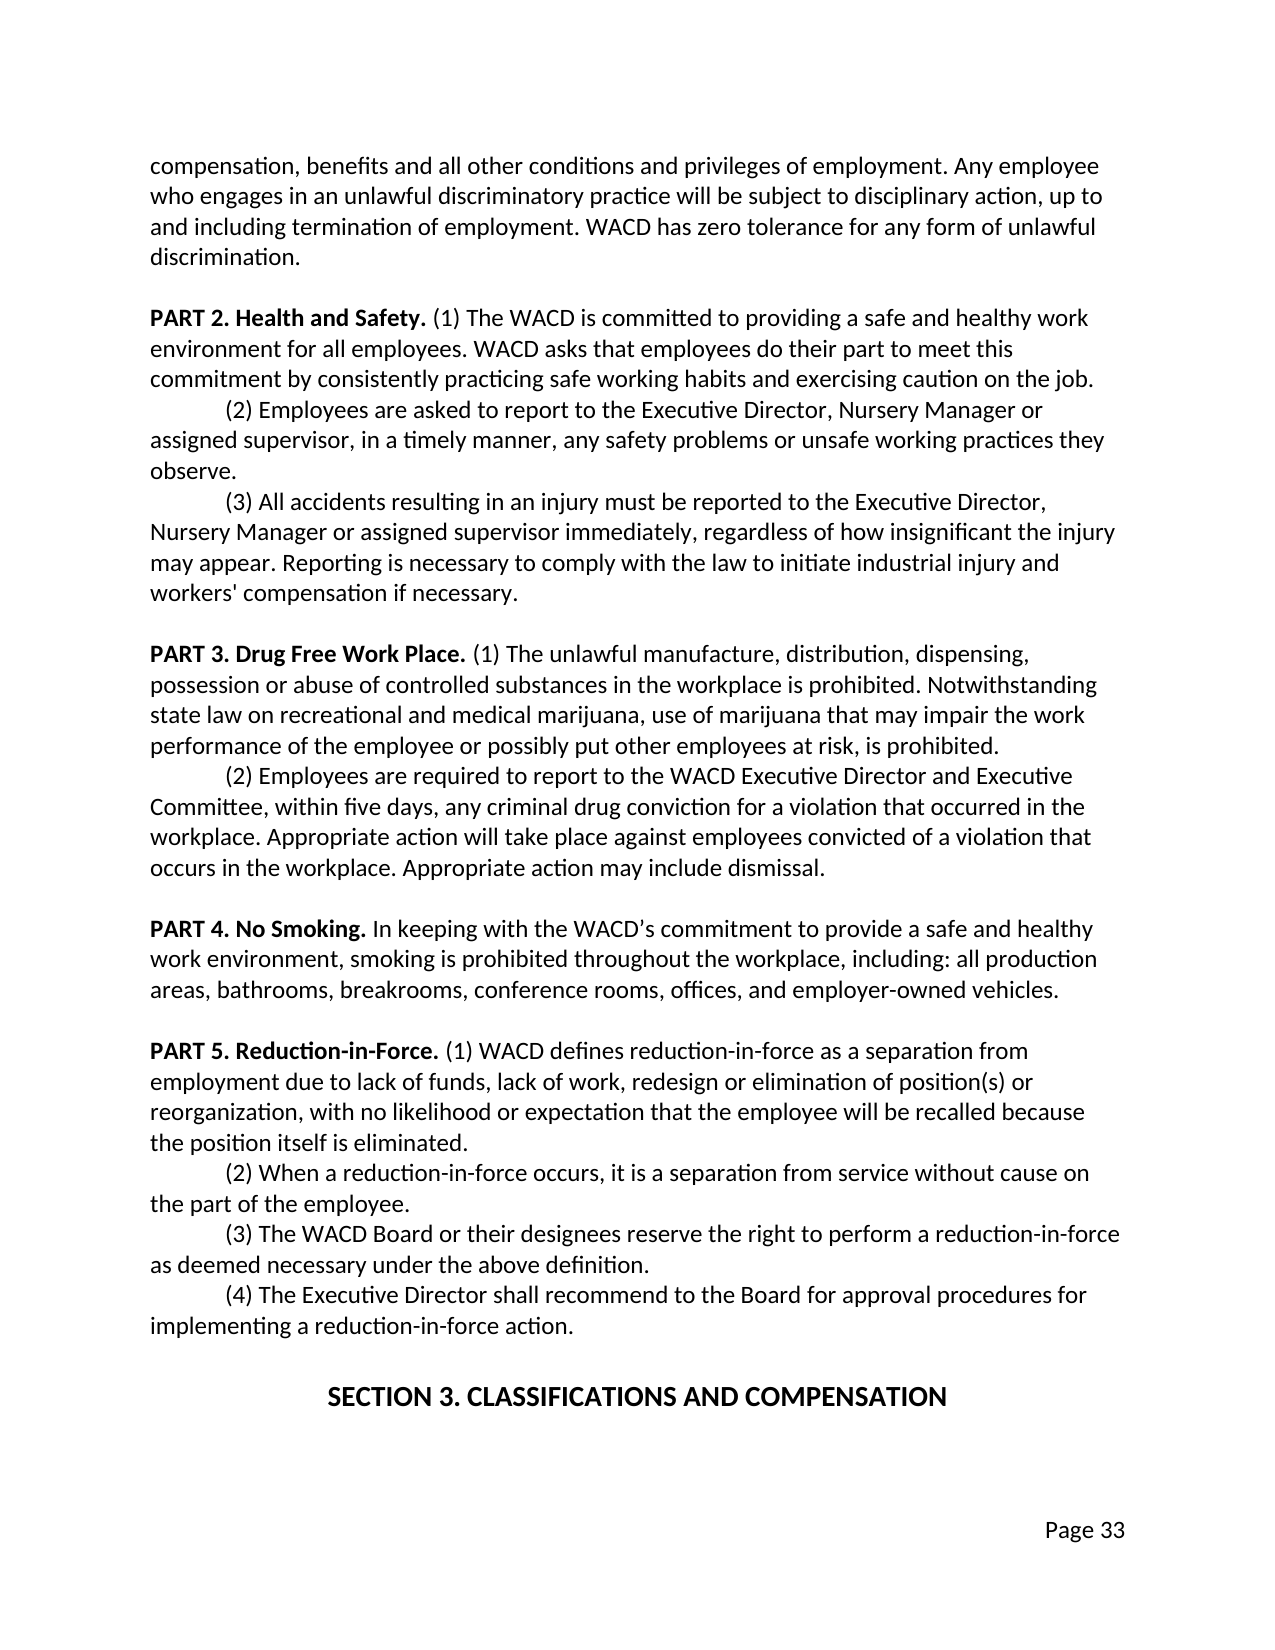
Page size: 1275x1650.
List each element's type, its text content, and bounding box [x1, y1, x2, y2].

text PART 4. No Smoking. In keeping with the WACD’s commitment to provide a safe and healthy work environment, smoking is prohibited throughout the workplace, including: all production areas, bathrooms, breakrooms, conference rooms, offices, and employer-owned vehicles. [150, 913, 1125, 1004]
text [150, 150, 1125, 272]
text PART 2. Health and Safety. (1) The WACD is committed to providing a safe and healthy work environment for all employees. WACD asks that employees do their part to meet this commitment by consistently practicing safe working habits and exercising caution on the job. [150, 303, 1125, 394]
text (2) Employees are required to report to the WACD Executive Director and Executive Committee, within five days, any criminal drug conviction for a violation that occurred in the workplace. Appropriate action will take place against employees convicted of a violation that occurs in the workplace. Appropriate action may include dismissal. [150, 760, 1125, 882]
text PART 5. Reduction-in-Force. (1) WACD defines reduction-in-force as a separation from employment due to lack of funds, lack of work, redesign or elimination of position(s) or reorganization, with no likelihood or expectation that the employee will be recalled because the position itself is eliminated. [150, 1035, 1125, 1157]
text PART 3. Drug Free Work Place. (1) The unlawful manufacture, distribution, dispensing, possession or abuse of controlled substances in the workplace is prohibited. Notwithstanding state law on recreational and medical marijuana, use of marijuana that may impair the work performance of the employee or possibly put other employees at risk, is prohibited. [150, 638, 1125, 760]
text (2) When a reduction-in-force occurs, it is a separation from service without cause on the part of the employee. [150, 1157, 1125, 1218]
text (2) Employees are asked to report to the Executive Director, Nursery Manager or assigned supervisor, in a timely manner, any safety problems or unsafe working practices they observe. [150, 394, 1125, 486]
text (4) The Executive Director shall recommend to the Board for approval procedures for implementing a reduction-in-force action. [150, 1279, 1125, 1340]
text (3) All accidents resulting in an injury must be reported to the Executive Director, Nursery Manager or assigned supervisor immediately, regardless of how insignificant the injury may appear. Reporting is necessary to comply with the law to initiate industrial injury and workers' compensation if necessary. [150, 486, 1125, 608]
text (3) The WACD Board or their designees reserve the right to perform a reduction-in-force as deemed necessary under the above definition. [150, 1218, 1125, 1279]
subtitle SECTION 3. CLASSIFICATIONS AND COMPENSATION [150, 1378, 1125, 1414]
